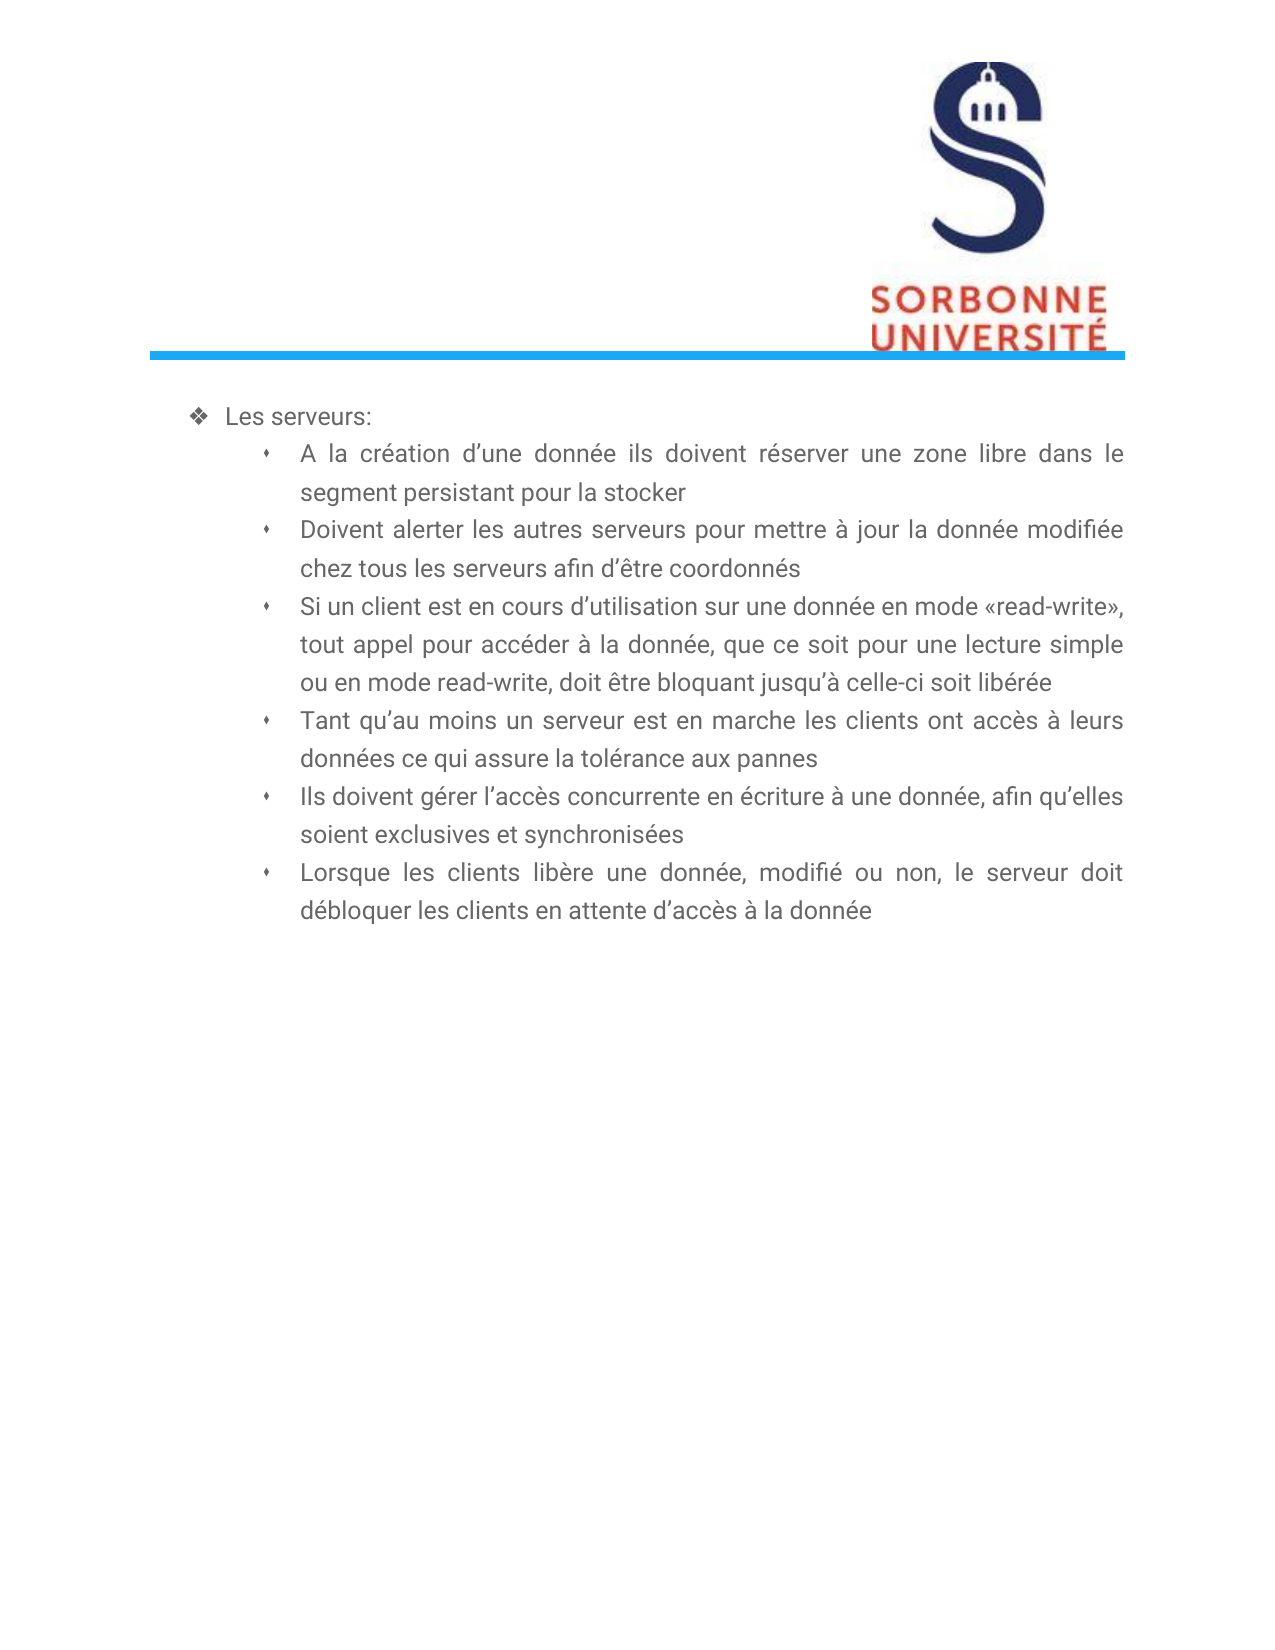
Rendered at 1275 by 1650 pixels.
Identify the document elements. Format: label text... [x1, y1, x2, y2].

list A la création d’une donnée ils doivent réserver une zone libre dans le segment persistant pour la stocker [262, 440, 1125, 507]
list Ils doivent gérer l’accès concurrente en écriture à une donnée, afin qu’elles soient exclusives et synchronisées [262, 782, 1125, 849]
list Les serveurs: [187, 402, 1125, 431]
list Tant qu’au moins un serveur est en marche les clients ont accès à leurs données ce qui assure la tolérance aux pannes [262, 706, 1125, 773]
picture [150, 62, 1125, 360]
list Si un client est en cours d’utilisation sur une donnée en mode «read-write», tout appel pour accéder à la donnée, que ce soit pour une lecture simple ou en mode read-write, doit être bloquant jusqu’à celle-ci soit libérée [262, 592, 1125, 697]
list Lorsque les clients libère une donnée, modifié ou non, le serveur doit débloquer les clients en attente d’accès à la donnée [262, 858, 1125, 925]
list Doivent alerter les autres serveurs pour mettre à jour la donnée modifiée chez tous les serveurs afin d’être coordonnés [262, 516, 1125, 583]
